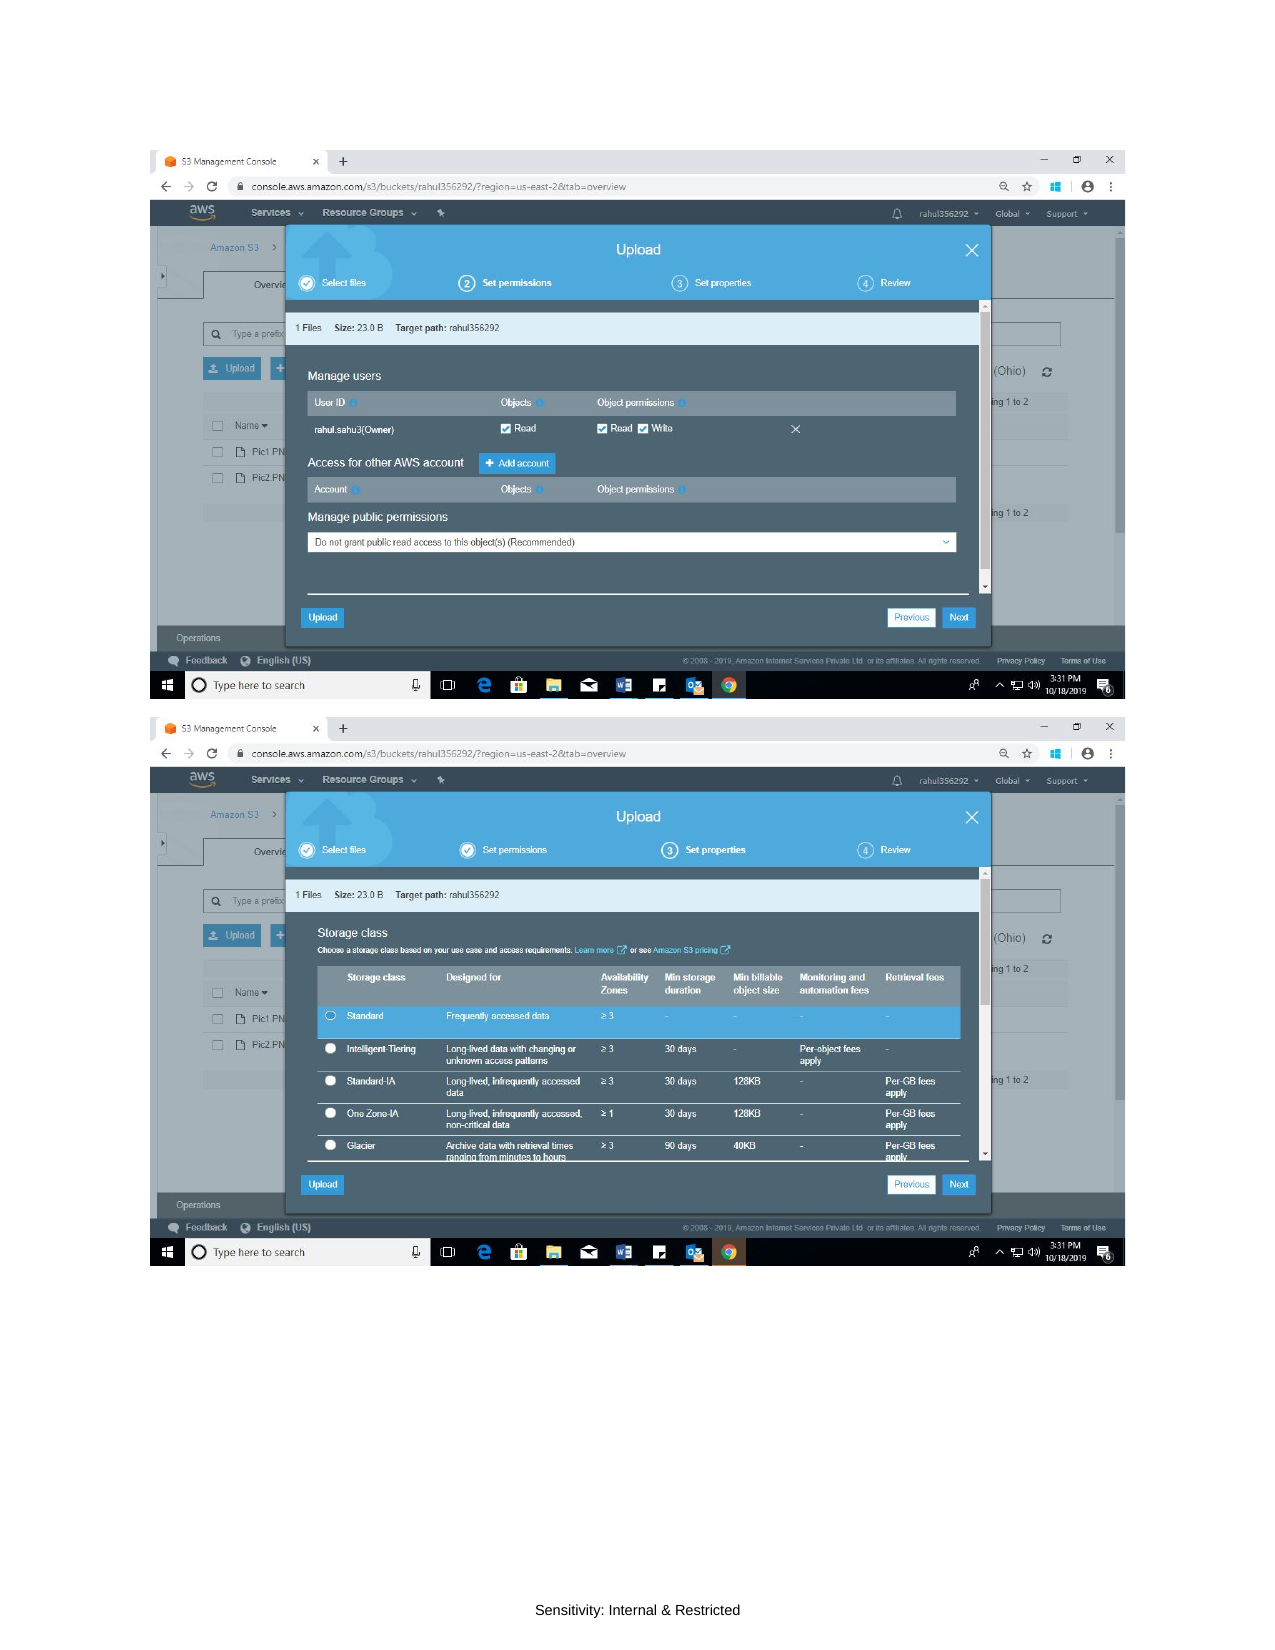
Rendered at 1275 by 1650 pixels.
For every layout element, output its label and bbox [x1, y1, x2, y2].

picture [150, 717, 1125, 1266]
picture [150, 150, 1125, 699]
